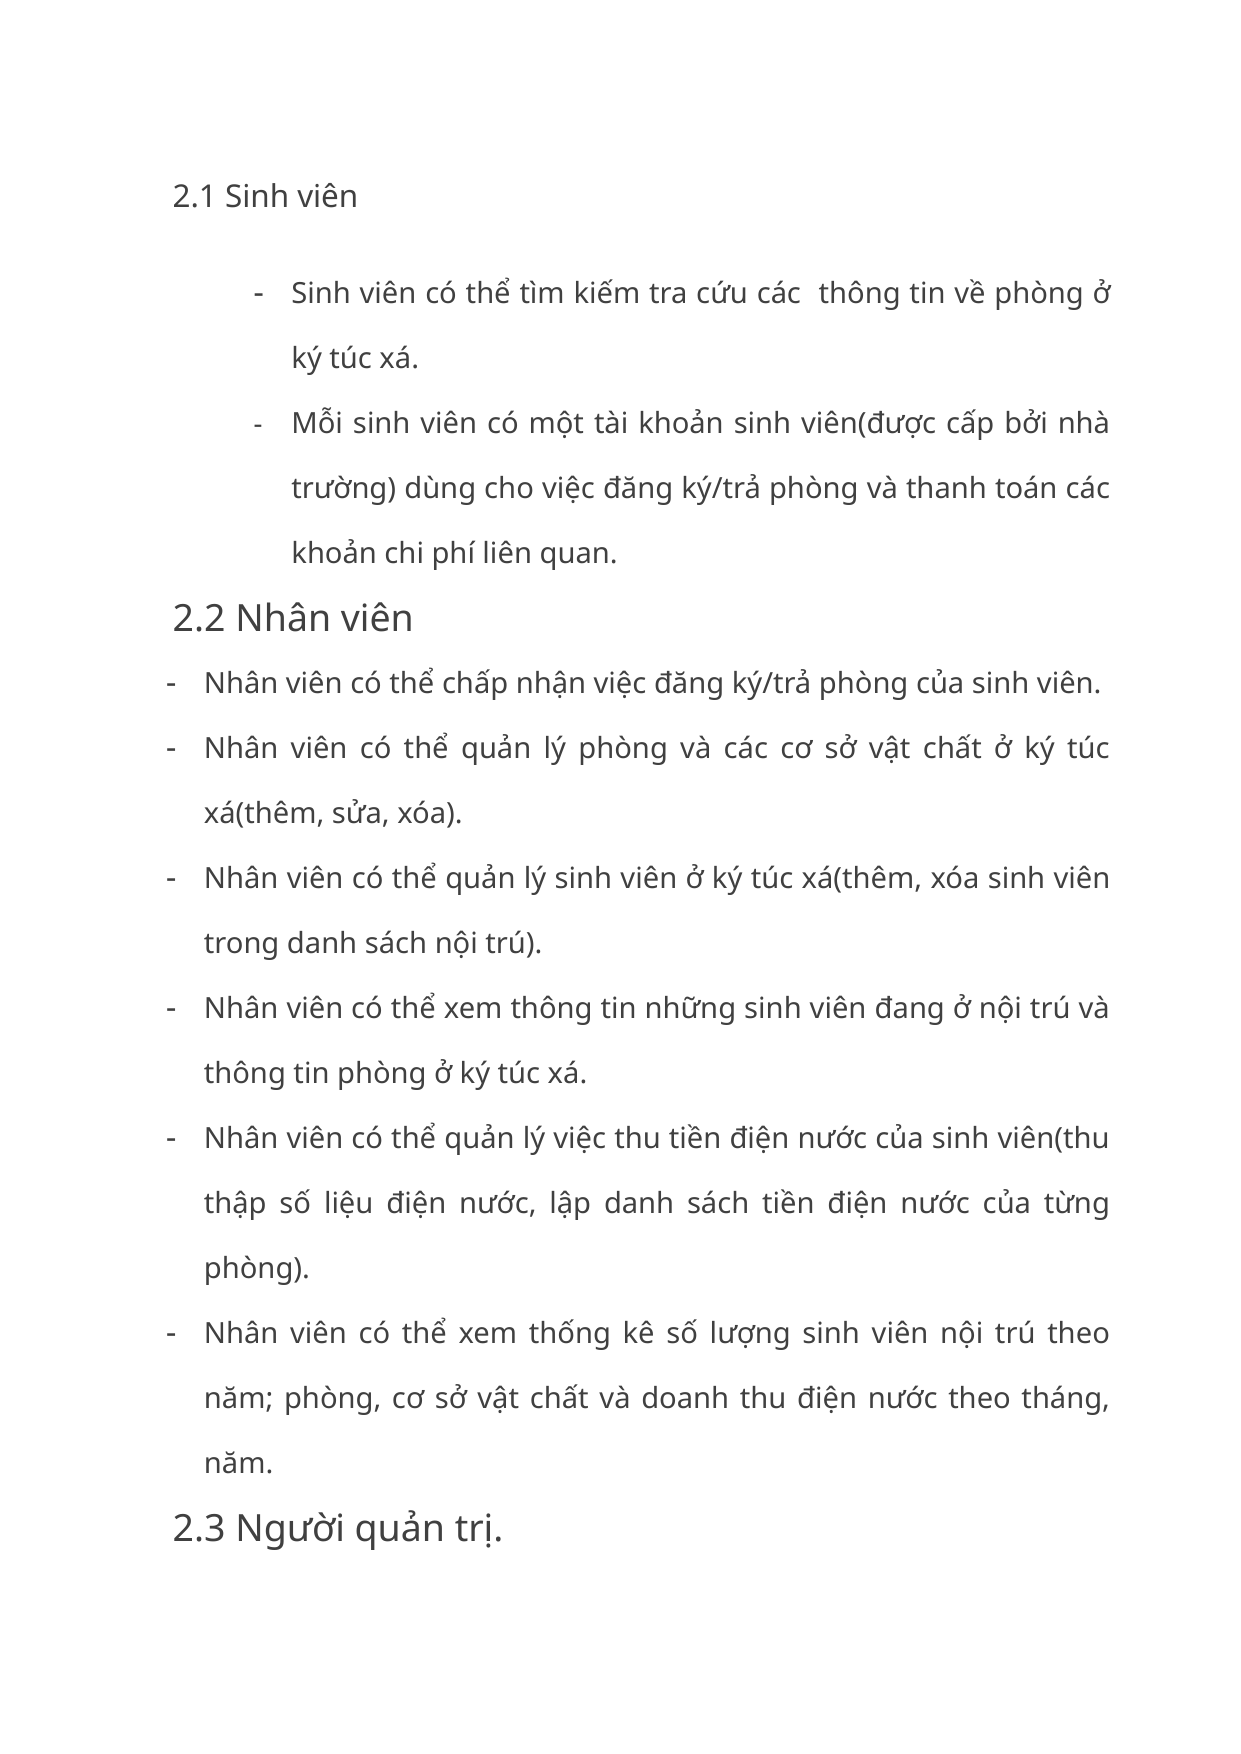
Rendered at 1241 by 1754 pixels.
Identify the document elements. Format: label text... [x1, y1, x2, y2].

list Nhân viên có thể chấp nhận việc đăng ký/trả phòng của sinh viên. [166, 649, 1111, 714]
list Nhân viên có thể quản lý sinh viên ở ký túc xá(thêm, xóa sinh viên trong danh sách nội trú). [166, 844, 1111, 974]
list Mỗi sinh viên có một tài khoản sinh viên(được cấp bởi nhà trường) dùng cho việc đăng ký/trả phòng và thanh toán các khoản chi phí liên quan. [254, 389, 1111, 584]
list Nhân viên có thể xem thống kê số lượng sinh viên nội trú theo năm; phòng, cơ sở vật chất và doanh thu điện nước theo tháng, năm. [166, 1299, 1111, 1494]
list Nhân viên có thể xem thông tin những sinh viên đang ở nội trú và thông tin phòng ở ký túc xá. [166, 974, 1111, 1104]
text 2.2 Nhân viên [129, 584, 1111, 649]
list Nhân viên có thể quản lý việc thu tiền điện nước của sinh viên(thu thập số liệu điện nước, lập danh sách tiền điện nước của từng phòng). [166, 1104, 1111, 1299]
list Nhân viên có thể quản lý phòng và các cơ sở vật chất ở ký túc xá(thêm, sửa, xóa). [166, 714, 1111, 844]
list Sinh viên có thể tìm kiếm tra cứu các thông tin về phòng ở ký túc xá. [254, 259, 1111, 389]
text 2.3 Người quản trị. [129, 1494, 1111, 1559]
text 2.1 Sinh viên [129, 162, 1111, 259]
